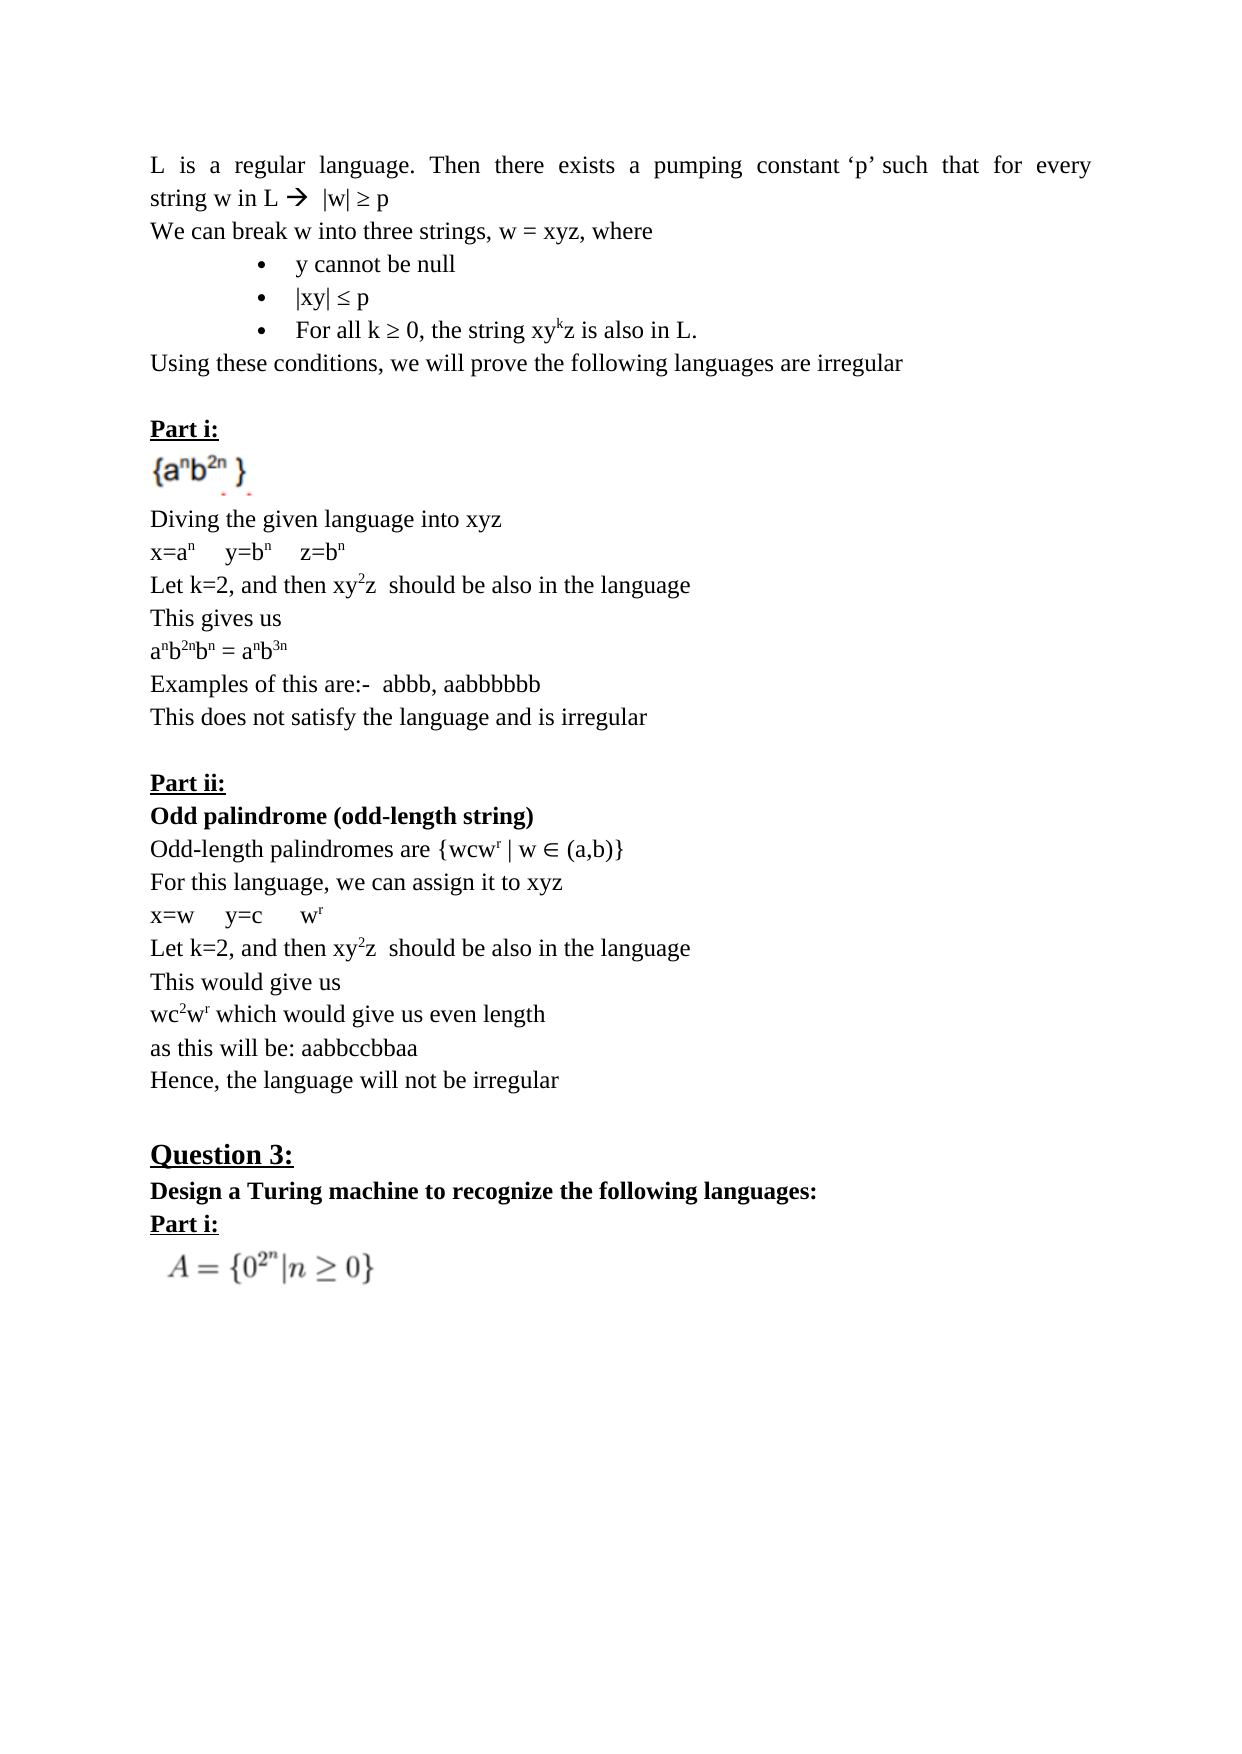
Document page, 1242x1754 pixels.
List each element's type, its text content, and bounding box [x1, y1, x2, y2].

text Diving the given language into xyz [150, 504, 1092, 533]
list y cannot be null [258, 249, 1092, 278]
text Examples of this are:- abbb, aabbbbbb [150, 669, 1092, 698]
text Part ii: [150, 768, 1092, 797]
text x=an y=bn z=bn [150, 537, 1092, 566]
list For all k ≥ 0, the string xykz is also in L. [258, 315, 1092, 344]
text For this language, we can assign it to xyz [150, 867, 1092, 896]
text anb2nbn = anb3n [150, 636, 1092, 665]
text Let k=2, and then xy2z should be also in the language [150, 933, 1092, 962]
text L is a regular language. Then there exists a pumping constant ‘p’ such that for every string w in L |w| ≥ p [150, 150, 1092, 212]
text Hence, the language will not be irregular [150, 1066, 1092, 1094]
text Let k=2, and then xy2z should be also in the language [150, 570, 1092, 599]
text wc2wr which would give us even length [150, 999, 1092, 1028]
text Using these conditions, we will prove the following languages are irregular [150, 348, 1092, 377]
picture [150, 447, 267, 500]
text This gives us [150, 603, 1092, 632]
text x=w y=c wr [150, 901, 1092, 929]
text Question 3: [150, 1137, 1092, 1171]
text This does not satisfy the language and is irregular [150, 702, 1092, 731]
text Odd palindrome (odd-length string) [150, 801, 1092, 830]
list |xy| ≤ p [258, 282, 1092, 311]
text We can break w into three strings, w = xyz, where [150, 216, 1092, 245]
text Design a Turing machine to recognize the following languages: [150, 1176, 1092, 1204]
picture [150, 1241, 392, 1300]
text Odd-length palindromes are {wcwr | w (a,b)} [150, 834, 1092, 863]
text This would give us [150, 967, 1092, 995]
text Part i: [150, 414, 1092, 443]
text as this will be: aabbccbbaa [150, 1033, 1092, 1061]
text Part i: [150, 1209, 1092, 1237]
